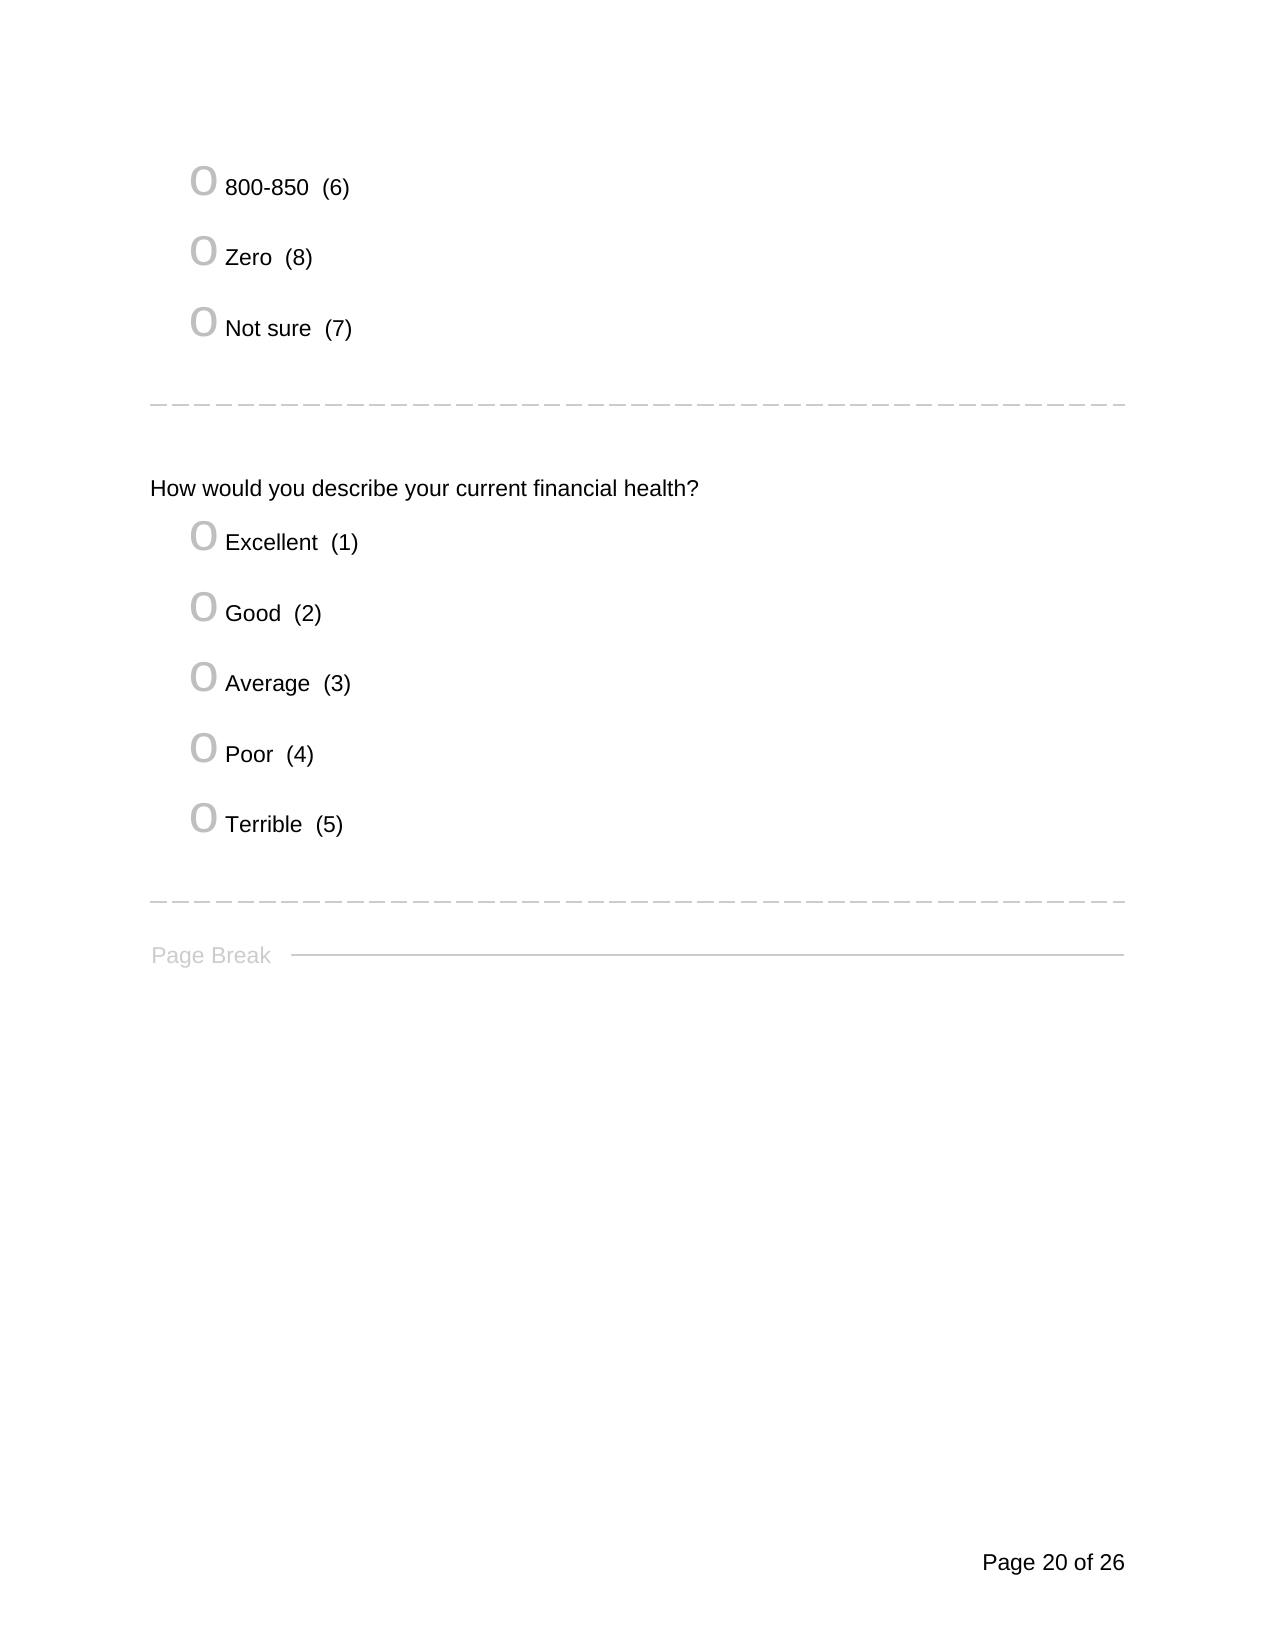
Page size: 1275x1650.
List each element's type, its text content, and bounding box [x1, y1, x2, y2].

text How would you describe your current financial health? [150, 475, 1125, 502]
list Zero (8) [187, 221, 1125, 282]
list Good (2) [187, 576, 1125, 637]
list Average (3) [187, 647, 1125, 708]
table_header [290, 942, 1125, 982]
list Terrible (5) [187, 788, 1125, 849]
list Poor (4) [187, 717, 1125, 778]
list Not sure (7) [187, 291, 1125, 352]
list 800-850 (6) [187, 150, 1125, 211]
table_header Page Break [150, 942, 290, 982]
list Excellent (1) [187, 506, 1125, 567]
